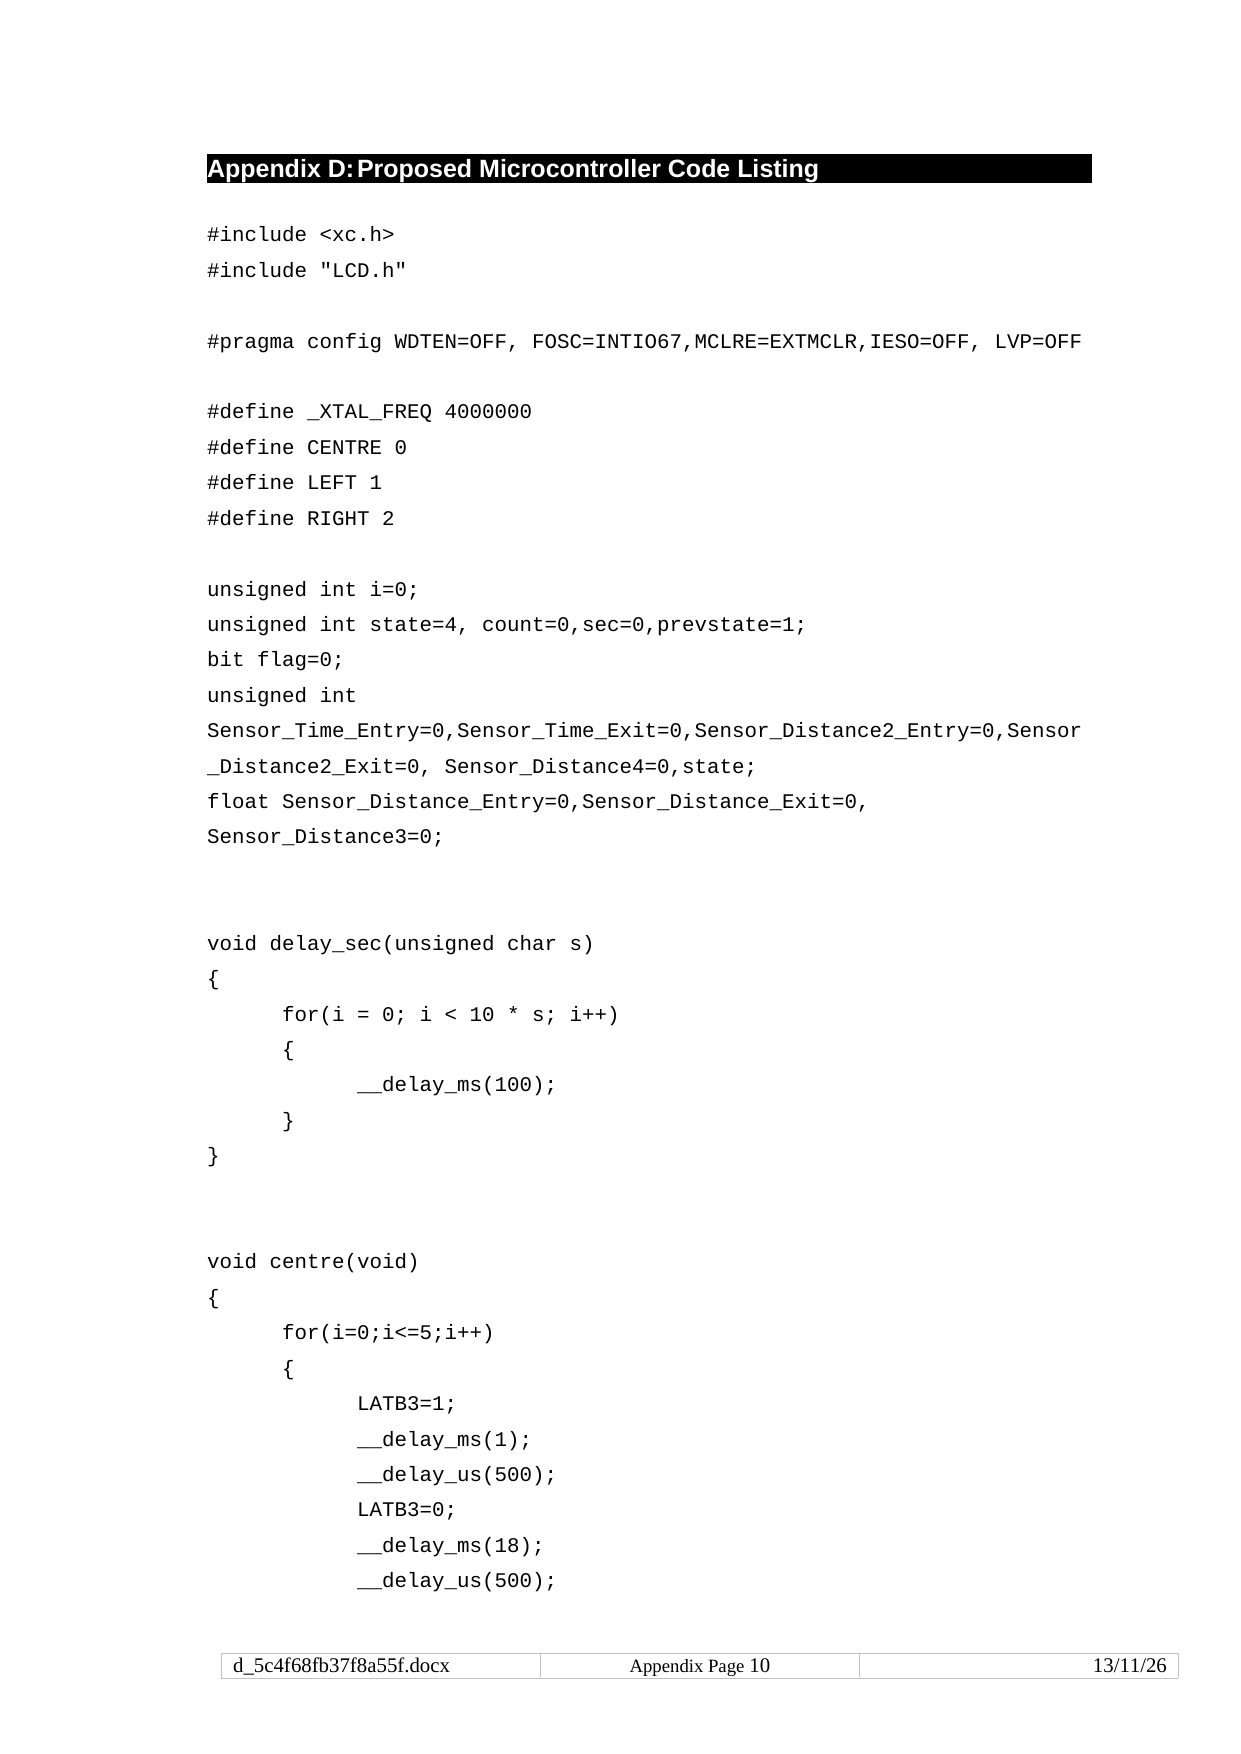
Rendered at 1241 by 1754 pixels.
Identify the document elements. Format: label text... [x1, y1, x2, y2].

text { [207, 968, 1092, 992]
text __delay_ms(100); [207, 1074, 1092, 1098]
text } [207, 1145, 1092, 1169]
text #define RIGHT 2 [207, 508, 1092, 531]
subtitle Proposed Microcontroller Code Listing [207, 154, 1092, 183]
text void delay_sec(unsigned char s) [207, 933, 1092, 956]
text #pragma config WDTEN=OFF, FOSC=INTIO67,MCLRE=EXTMCLR,IESO=OFF, LVP=OFF [207, 331, 1092, 354]
text #define CENTRE 0 [207, 437, 1092, 461]
text LATB3=1; [207, 1393, 1092, 1417]
text __delay_ms(18); [207, 1535, 1092, 1558]
text #define LEFT 1 [207, 472, 1092, 496]
text unsigned int state=4, count=0,sec=0,prevstate=1; [207, 614, 1092, 638]
text #include <xc.h> [207, 224, 1092, 248]
text { [207, 1287, 1092, 1311]
text for(i=0;i<=5;i++) [207, 1322, 1092, 1346]
text float Sensor_Distance_Entry=0,Sensor_Distance_Exit=0, Sensor_Distance3=0; [207, 791, 1092, 850]
text __delay_us(500); [207, 1570, 1092, 1594]
text LATB3=0; [207, 1499, 1092, 1523]
text __delay_ms(1); [207, 1428, 1092, 1452]
text unsigned int i=0; [207, 578, 1092, 602]
text { [207, 1039, 1092, 1063]
text for(i = 0; i < 10 * s; i++) [207, 1003, 1092, 1027]
text #define _XTAL_FREQ 4000000 [207, 401, 1092, 425]
text __delay_us(500); [207, 1464, 1092, 1488]
text void centre(void) [207, 1251, 1092, 1275]
text } [207, 1110, 1092, 1133]
text #include "LCD.h" [207, 260, 1092, 283]
text { [207, 1358, 1092, 1381]
text bit flag=0; [207, 649, 1092, 673]
text unsigned int Sensor_Time_Entry=0,Sensor_Time_Exit=0,Sensor_Distance2_Entry=0,Sensor_Distance2_Exit=0, Sensor_Distance4=0,state; [207, 685, 1092, 779]
